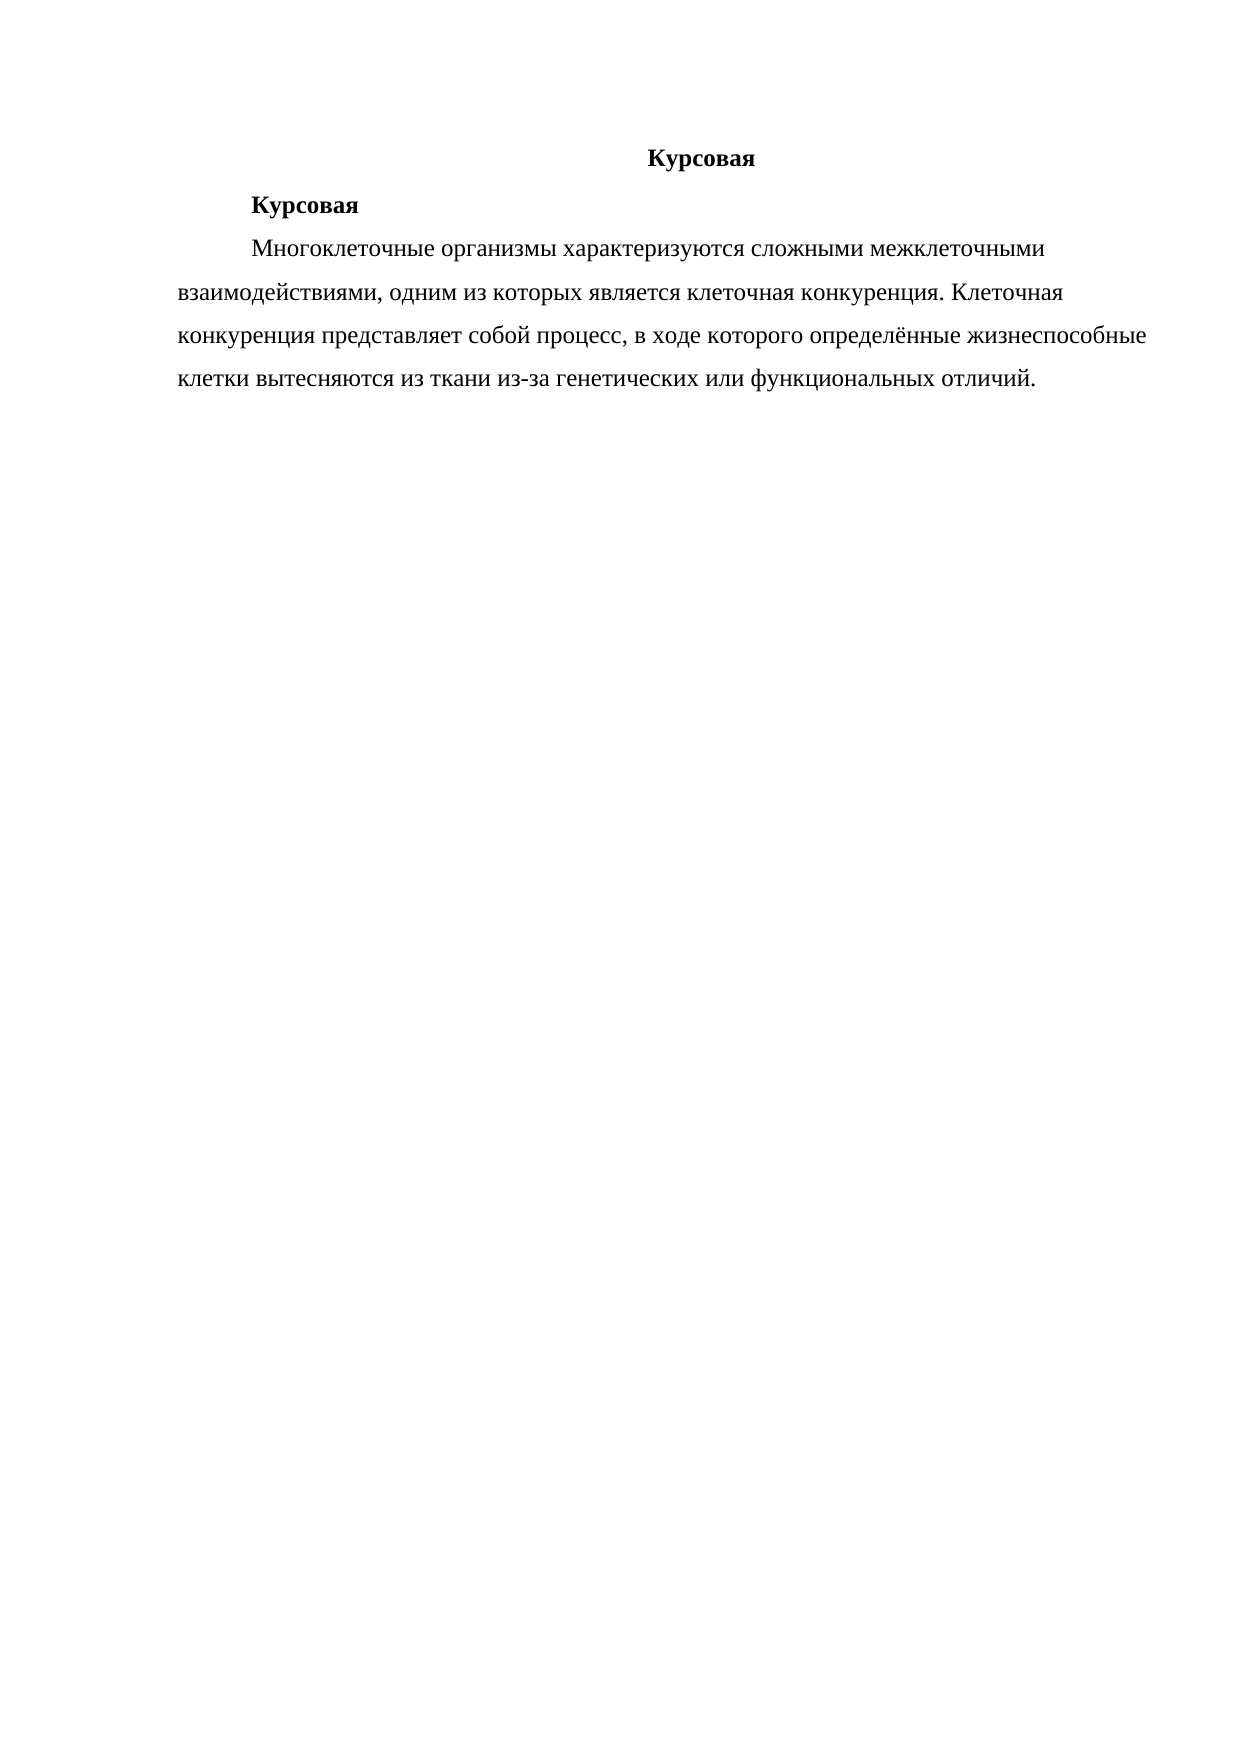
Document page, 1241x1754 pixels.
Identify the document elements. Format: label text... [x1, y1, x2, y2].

subtitle Курсовая [177, 190, 1152, 219]
subtitle Курсовая [177, 143, 1152, 172]
text Многоклеточные организмы характеризуются сложными межклеточными взаимодействиями, одним из которых является клеточная конкуренция. Клеточная конкуренция представляет собой процесс, в ходе которого определённые жизнеспособные клетки вытесняются из ткани из-за генетических или функциональных отличий. [177, 233, 1152, 392]
